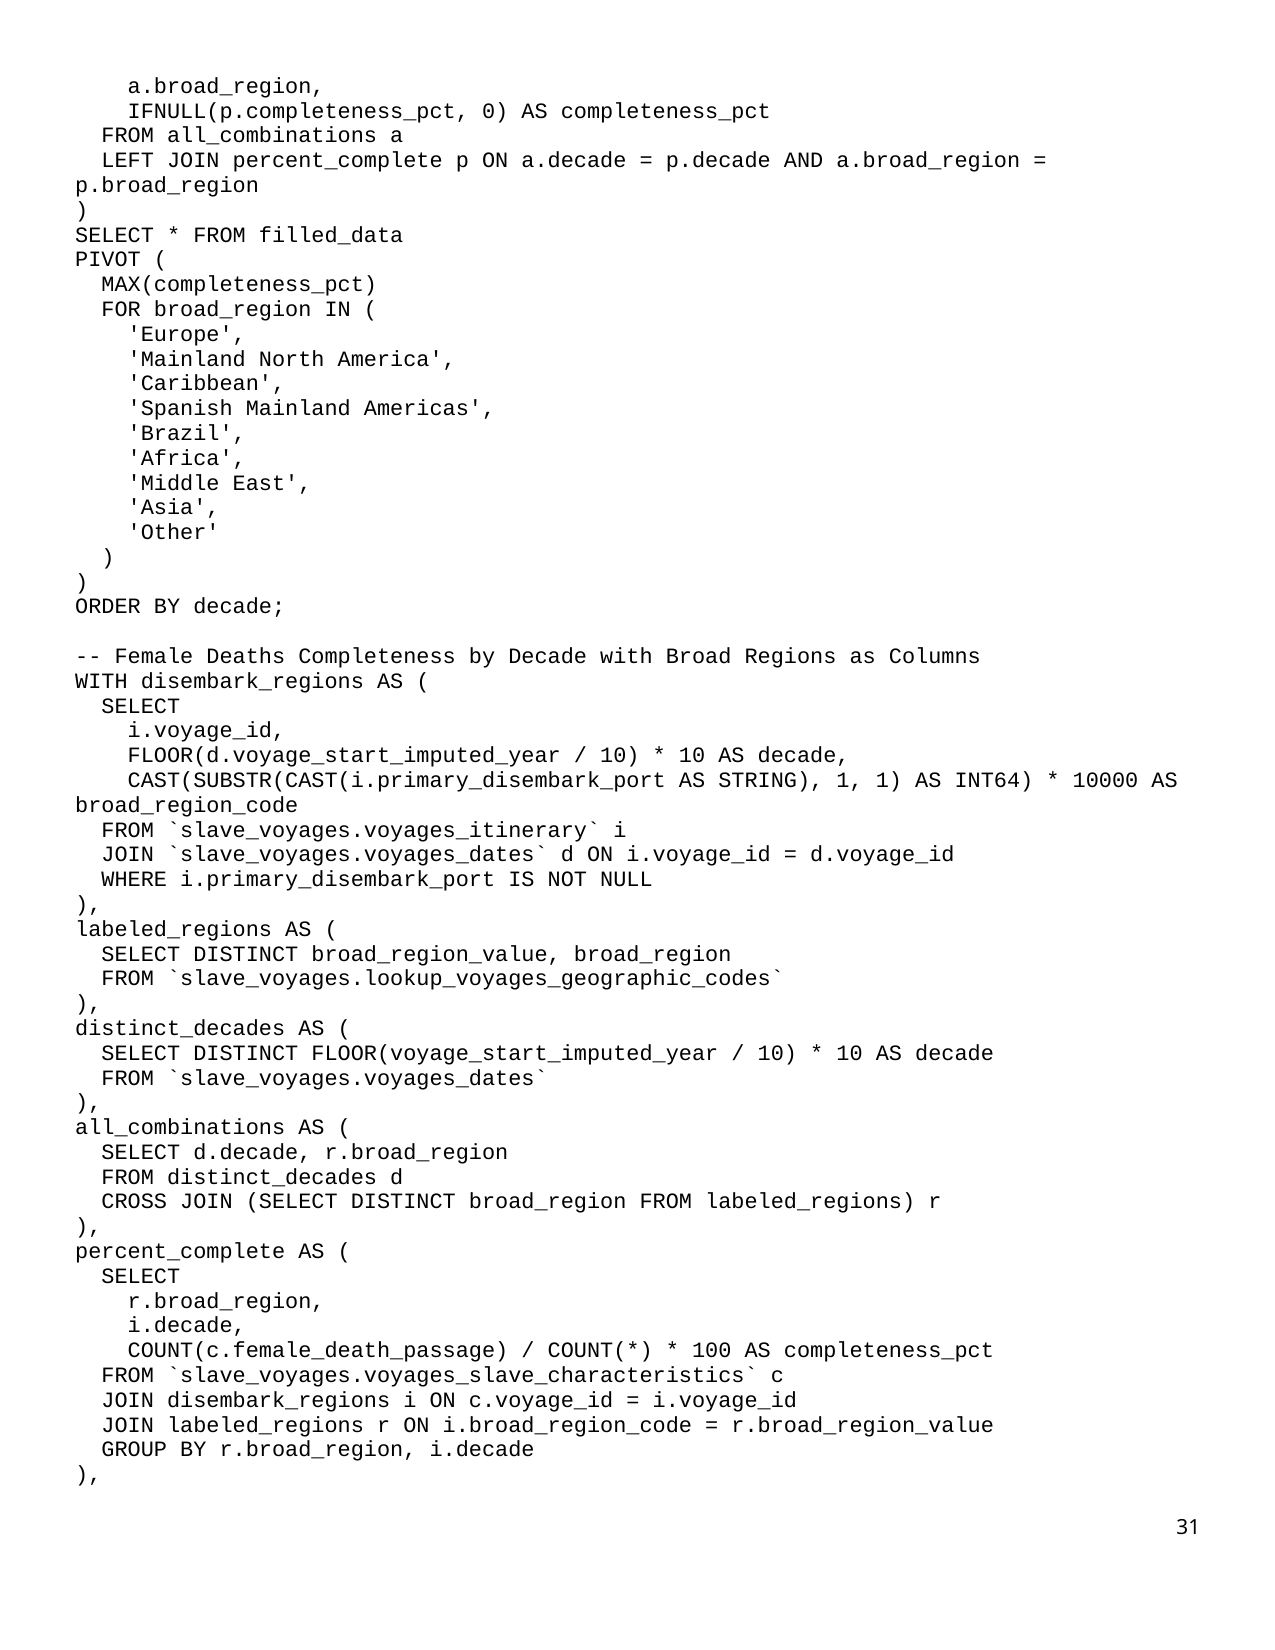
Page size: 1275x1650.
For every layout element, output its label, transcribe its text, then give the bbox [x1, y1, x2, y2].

text 'Africa', [75, 447, 1200, 472]
text ORDER BY decade; [75, 596, 1200, 620]
text FROM `slave_voyages.lookup_voyages_geographic_codes` [75, 967, 1200, 992]
text JOIN disembark_regions i ON c.voyage_id = i.voyage_id [75, 1389, 1200, 1414]
text SELECT DISTINCT broad_region_value, broad_region [75, 943, 1200, 967]
text FROM distinct_decades d [75, 1166, 1200, 1191]
text SELECT d.decade, r.broad_region [75, 1141, 1200, 1166]
text ) [75, 199, 1200, 224]
text LEFT JOIN percent_complete p ON a.decade = p.decade AND a.broad_region = p.broad_region [75, 149, 1200, 199]
text 'Europe', [75, 323, 1200, 348]
text -- Female Deaths Completeness by Decade with Broad Regions as Columns [75, 645, 1200, 670]
text i.voyage_id, [75, 719, 1200, 744]
text 'Middle East', [75, 472, 1200, 496]
text SELECT * FROM filled_data [75, 224, 1200, 248]
text 'Asia', [75, 496, 1200, 521]
text i.decade, [75, 1314, 1200, 1339]
text ), [75, 893, 1200, 918]
text JOIN labeled_regions r ON i.broad_region_code = r.broad_region_value [75, 1414, 1200, 1438]
text IFNULL(p.completeness_pct, 0) AS completeness_pct [75, 100, 1200, 124]
text percent_complete AS ( [75, 1240, 1200, 1265]
text GROUP BY r.broad_region, i.decade [75, 1438, 1200, 1463]
text FROM `slave_voyages.voyages_dates` [75, 1067, 1200, 1091]
text all_combinations AS ( [75, 1116, 1200, 1141]
text WITH disembark_regions AS ( [75, 670, 1200, 695]
text 'Brazil', [75, 422, 1200, 447]
text COUNT(c.female_death_passage) / COUNT(*) * 100 AS completeness_pct [75, 1339, 1200, 1364]
text SELECT DISTINCT FLOOR(voyage_start_imputed_year / 10) * 10 AS decade [75, 1042, 1200, 1067]
text ) [75, 546, 1200, 571]
text 'Other' [75, 521, 1200, 546]
text FROM `slave_voyages.voyages_slave_characteristics` c [75, 1364, 1200, 1389]
text CAST(SUBSTR(CAST(i.primary_disembark_port AS STRING), 1, 1) AS INT64) * 10000 AS broad_region_code [75, 769, 1200, 819]
text FOR broad_region IN ( [75, 298, 1200, 323]
text ), [75, 1463, 1200, 1488]
text ) [75, 571, 1200, 596]
text FLOOR(d.voyage_start_imputed_year / 10) * 10 AS decade, [75, 744, 1200, 769]
text 'Caribbean', [75, 372, 1200, 397]
text WHERE i.primary_disembark_port IS NOT NULL [75, 868, 1200, 893]
text 'Mainland North America', [75, 348, 1200, 372]
text FROM all_combinations a [75, 124, 1200, 149]
text distinct_decades AS ( [75, 1017, 1200, 1042]
text labeled_regions AS ( [75, 918, 1200, 943]
text ), [75, 1091, 1200, 1116]
text MAX(completeness_pct) [75, 273, 1200, 298]
text CROSS JOIN (SELECT DISTINCT broad_region FROM labeled_regions) r [75, 1191, 1200, 1215]
text 'Spanish Mainland Americas', [75, 397, 1200, 422]
text FROM `slave_voyages.voyages_itinerary` i [75, 819, 1200, 843]
text SELECT [75, 1265, 1200, 1290]
text a.broad_region, [75, 75, 1200, 100]
text JOIN `slave_voyages.voyages_dates` d ON i.voyage_id = d.voyage_id [75, 843, 1200, 868]
text PIVOT ( [75, 248, 1200, 273]
text SELECT [75, 695, 1200, 719]
text ), [75, 992, 1200, 1017]
text ), [75, 1215, 1200, 1240]
text r.broad_region, [75, 1290, 1200, 1314]
